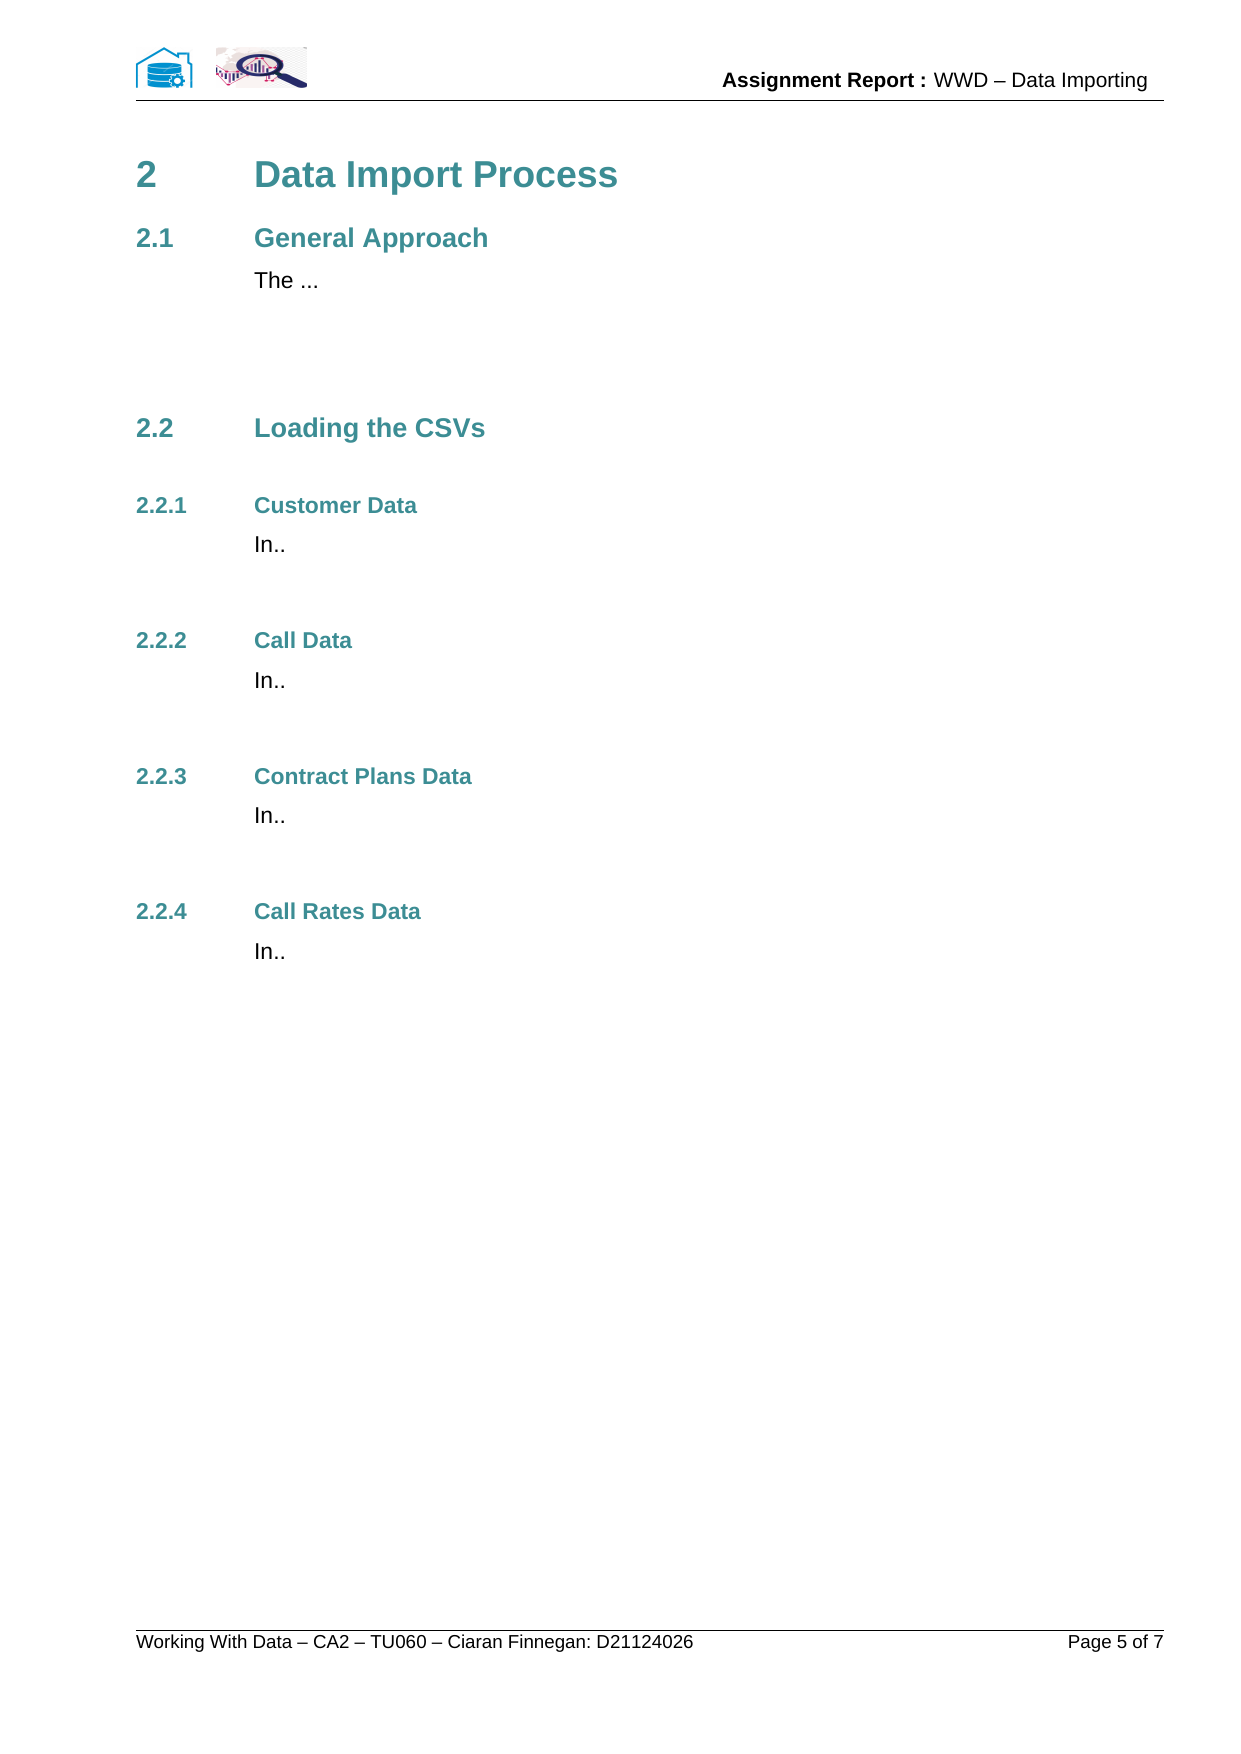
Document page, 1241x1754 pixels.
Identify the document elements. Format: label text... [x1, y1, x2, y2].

subtitle Call Rates Data [136, 897, 1163, 924]
subtitle Loading the CSVs [136, 412, 1163, 443]
picture [166, 47, 193, 63]
text In.. [254, 937, 1163, 964]
picture [138, 51, 190, 88]
subtitle Data Import Process [136, 152, 1163, 195]
subtitle Call Data [136, 627, 1163, 654]
text In.. [254, 666, 1163, 693]
subtitle General Approach [136, 222, 1163, 254]
text In.. [254, 802, 1163, 829]
subtitle Contract Plans Data [136, 762, 1163, 789]
picture [216, 47, 307, 88]
text The ... [254, 266, 1163, 293]
text In.. [254, 531, 1163, 558]
picture [135, 47, 162, 63]
subtitle Customer Data [136, 491, 1163, 518]
